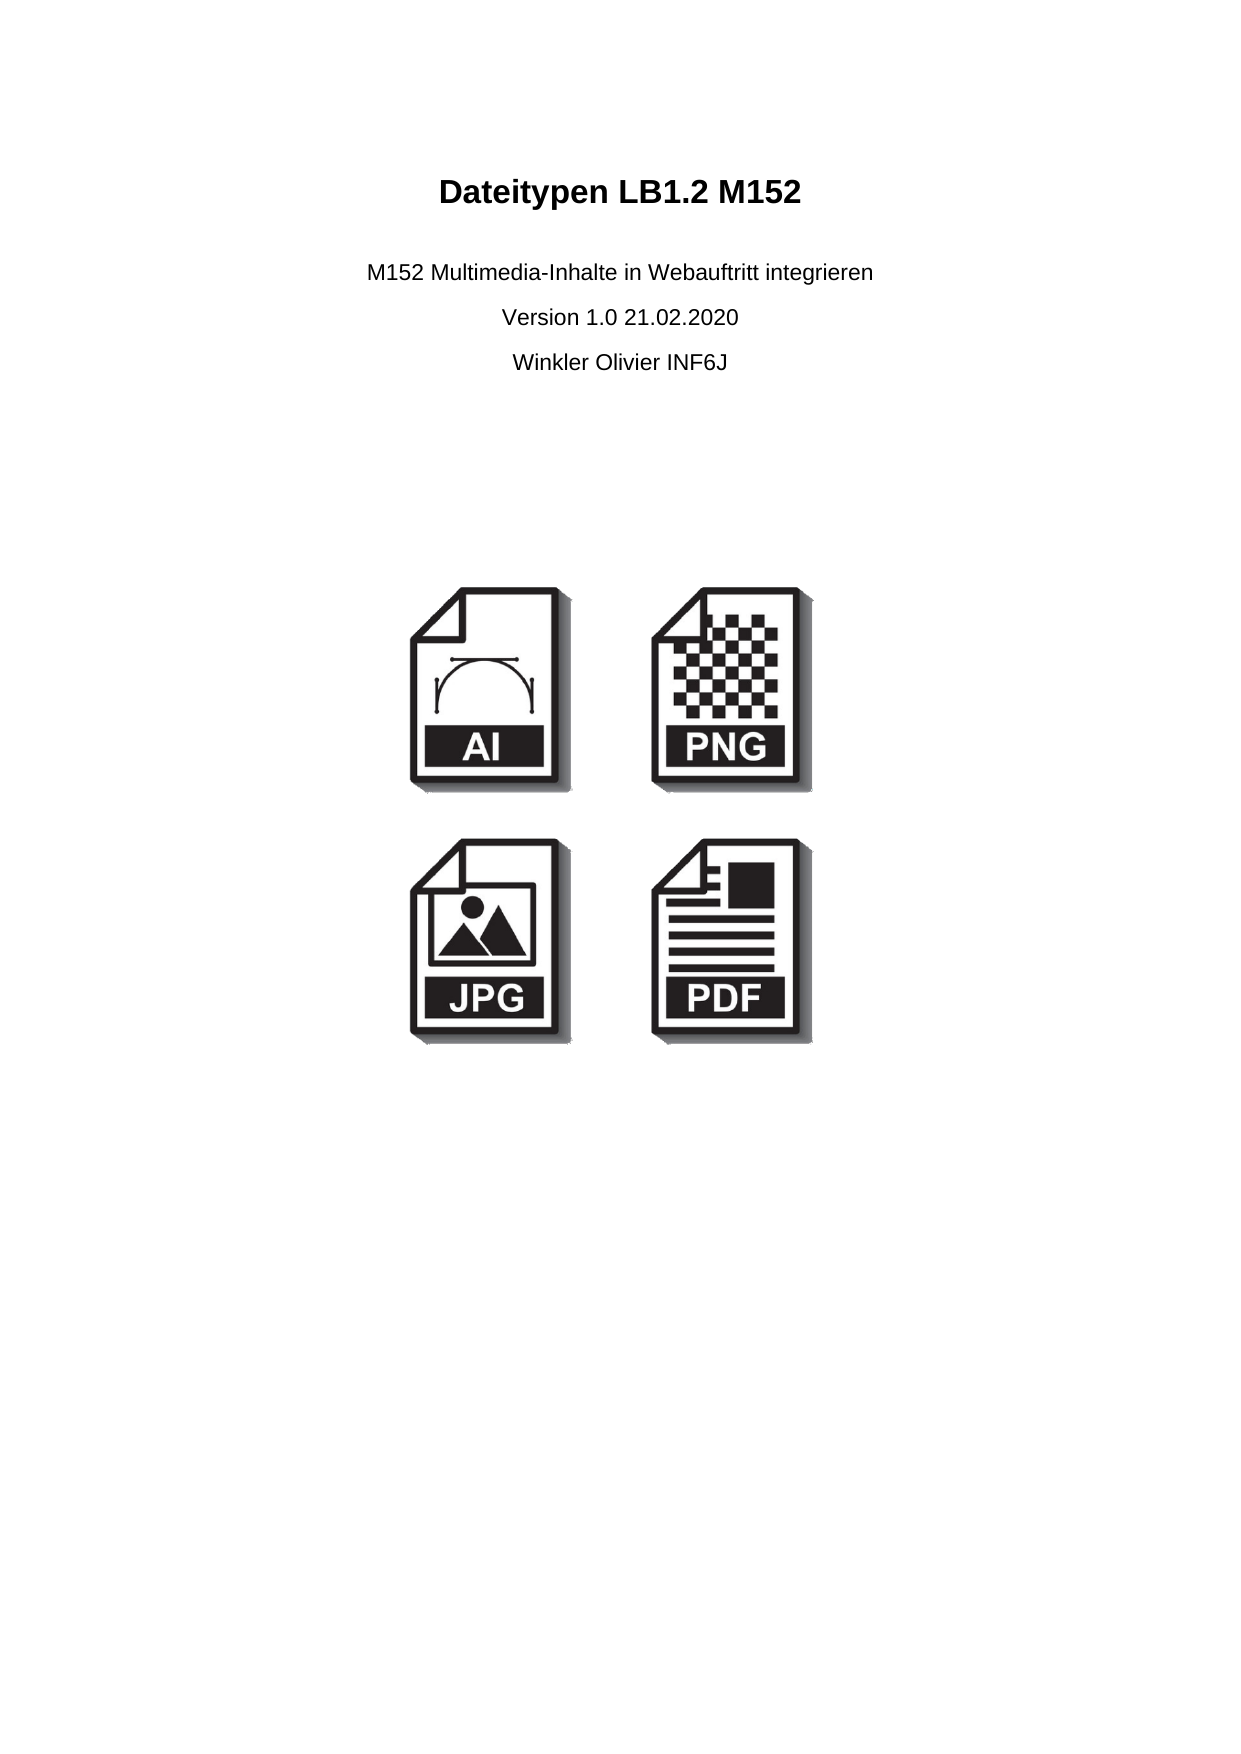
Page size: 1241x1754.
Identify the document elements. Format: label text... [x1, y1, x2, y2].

picture [400, 580, 819, 1049]
text M152 Multimedia-Inhalte in Webauftritt integrieren [148, 259, 1093, 286]
text Version 1.0 21.02.2020 [148, 304, 1093, 331]
subtitle Dateitypen LB1.2 M152 [148, 173, 1093, 211]
text Winkler Olivier INF6J [148, 349, 1093, 376]
